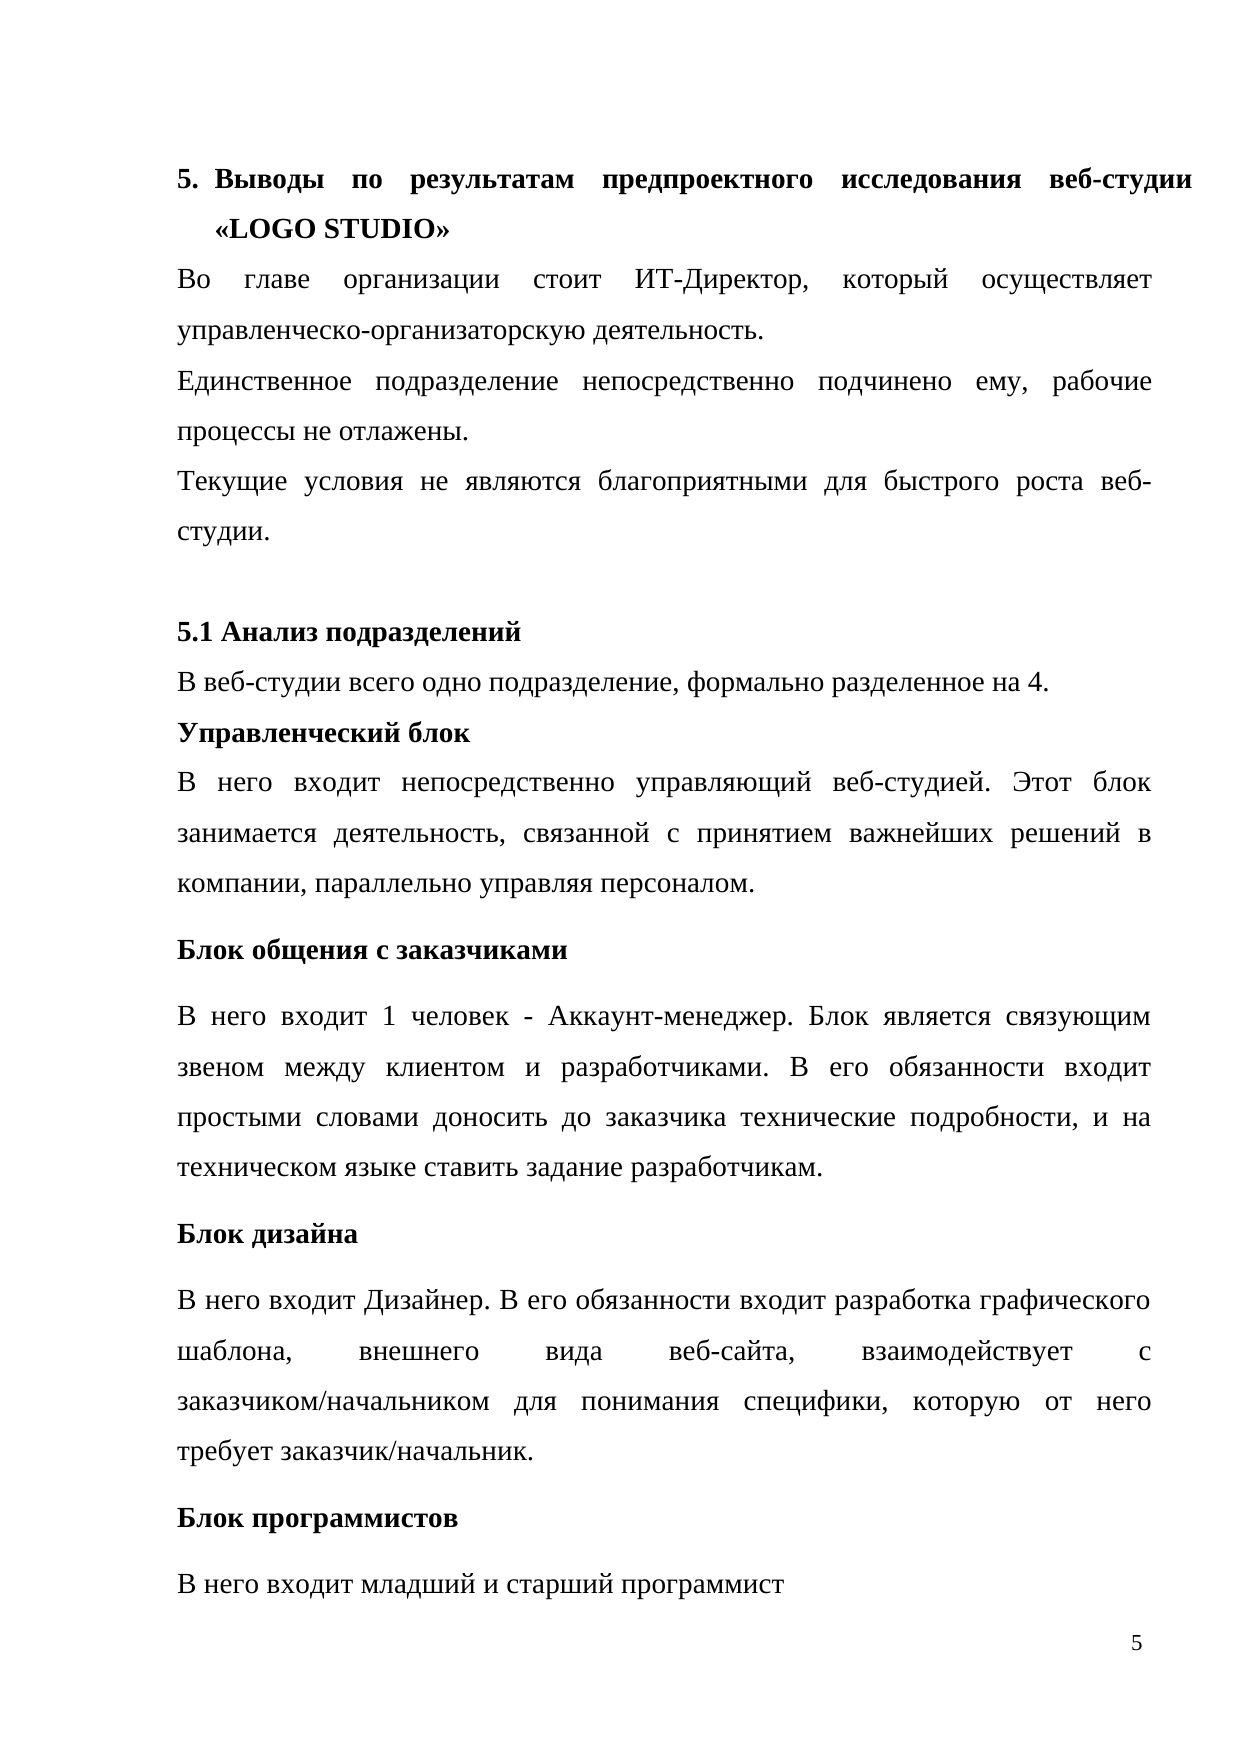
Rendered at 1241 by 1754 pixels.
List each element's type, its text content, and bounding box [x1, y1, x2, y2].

text Текущие условия не являются благоприятными для быстрого роста веб-студии. [177, 463, 1153, 547]
text В него входит 1 человек - Аккаунт-менеджер. Блок является связующим звеном между клиентом и разработчиками. В его обязанности входит простыми словами доносить до заказчика технические подробности, и на техническом языке ставить задание разработчикам. [177, 998, 1153, 1183]
text Блок дизайна [177, 1216, 1153, 1249]
text В него входит Дизайнер. В его обязанности входит разработка графического шаблона, внешнего вида веб-сайта, взаимодействует с заказчиком/начальником для понимания специфики, которую от него требует заказчик/начальник. [177, 1282, 1153, 1467]
list Выводы по результатам предпроектного исследования веб-студии «LOGO STUDIO» [177, 161, 1192, 244]
text Единственное подразделение непосредственно подчинено ему, рабочие процессы не отлажены. [177, 363, 1153, 446]
text В веб-студии всего одно подразделение, формально разделенное на 4. [177, 664, 1192, 698]
text 5.1 Анализ подразделений [177, 614, 1192, 648]
text Во главе организации стоит ИТ-Директор, который осуществляет управленческо-организаторскую деятельность. [177, 261, 1153, 346]
text Блок программистов [177, 1500, 1153, 1533]
list Управленческий блок [177, 715, 1192, 748]
text В него входит младший и старший программист [177, 1566, 1153, 1600]
text Блок общения с заказчиками [177, 932, 1153, 965]
text В него входит непосредственно управляющий веб-студией. Этот блок занимается деятельность, связанной с принятием важнейших решений в компании, параллельно управляя персоналом. [177, 764, 1153, 899]
